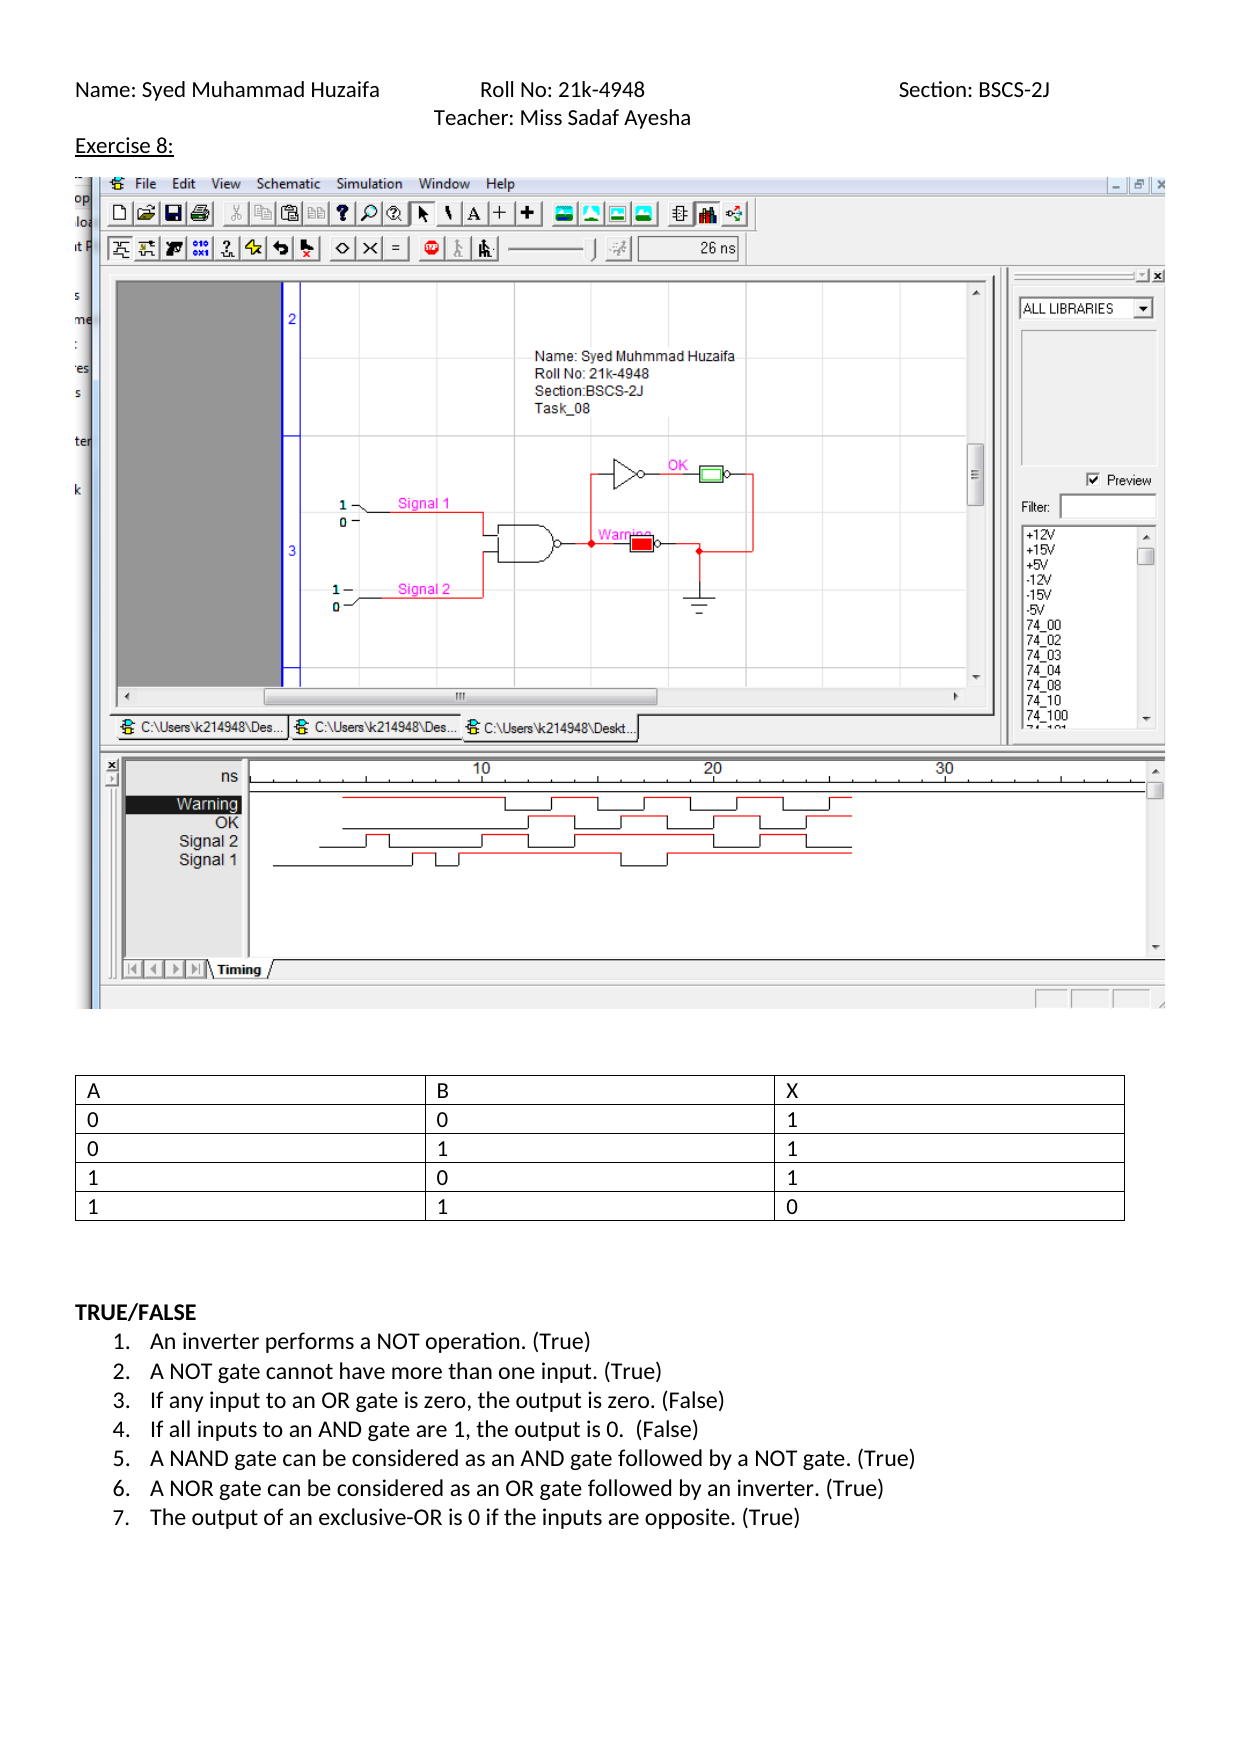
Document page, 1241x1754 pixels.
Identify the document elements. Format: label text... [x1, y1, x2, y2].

table_header B [426, 1076, 774, 1104]
table_cell 1 [775, 1163, 1124, 1191]
table_cell 0 [775, 1192, 1124, 1220]
list A NOT gate cannot have more than one input. (True) [112, 1356, 1165, 1385]
table_cell 1 [76, 1192, 425, 1220]
table_header X [775, 1076, 1124, 1104]
list The output of an exclusive-OR is 0 if the inputs are opposite. (True) [112, 1502, 1165, 1531]
list A NOR gate can be considered as an OR gate followed by an inverter. (True) [112, 1473, 1165, 1502]
text TRUE/FALSE [75, 1297, 1165, 1326]
picture [75, 177, 1166, 1009]
table_header A [76, 1076, 425, 1104]
table_cell 0 [426, 1163, 774, 1191]
list If all inputs to an AND gate are 1, the output is 0. (False) [112, 1414, 1165, 1443]
table_cell 1 [426, 1134, 774, 1162]
list An inverter performs a NOT operation. (True) [112, 1326, 1165, 1356]
list If any input to an OR gate is zero, the output is zero. (False) [112, 1385, 1165, 1414]
list A NAND gate can be considered as an AND gate followed by a NOT gate. (True) [112, 1443, 1165, 1473]
table_cell 1 [775, 1105, 1124, 1133]
table_cell 0 [76, 1134, 425, 1162]
table_cell 1 [426, 1192, 774, 1220]
table_cell 0 [76, 1105, 425, 1133]
table_cell 0 [426, 1105, 774, 1133]
text Exercise 8: [75, 131, 1165, 159]
table_cell 1 [76, 1163, 425, 1191]
table_cell 1 [775, 1134, 1124, 1162]
